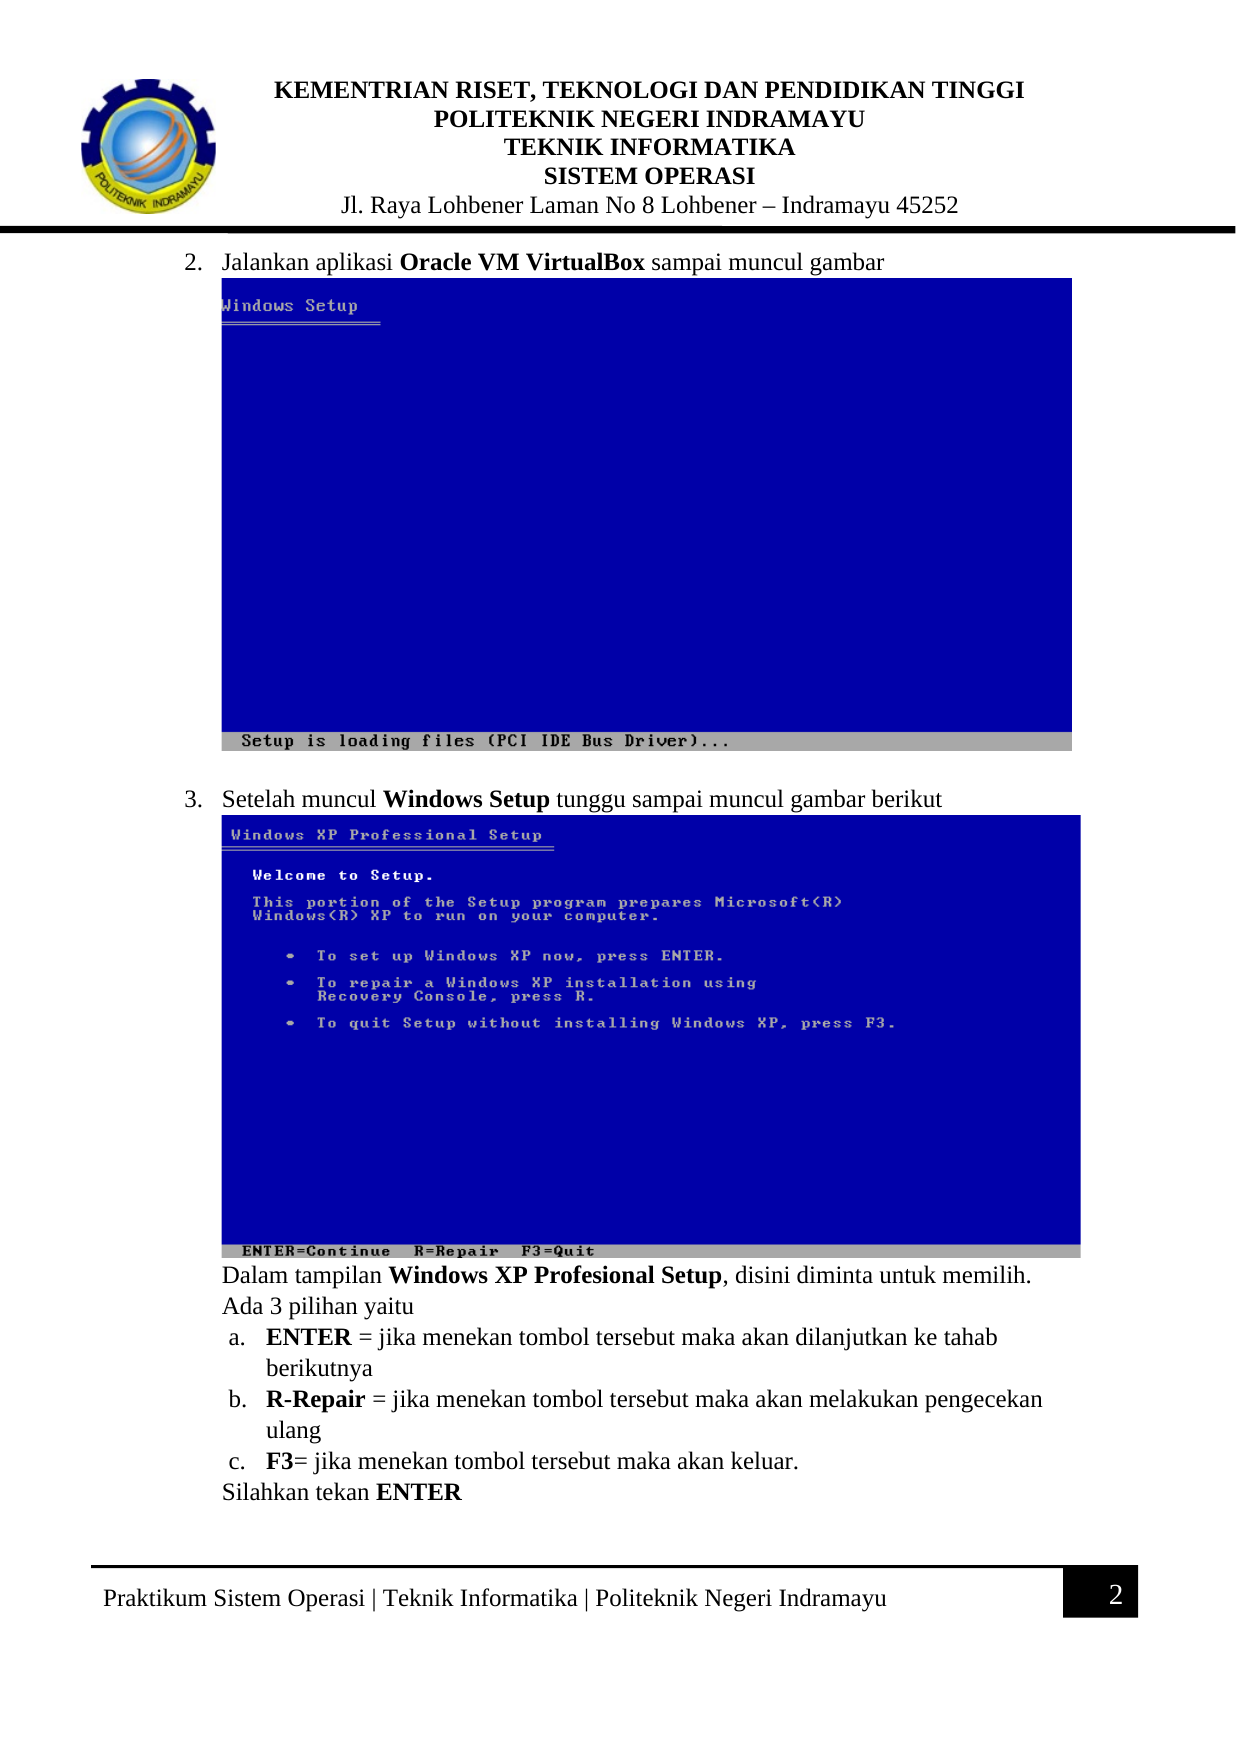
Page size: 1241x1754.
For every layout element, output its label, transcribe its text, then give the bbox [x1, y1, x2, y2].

list Jalankan aplikasi Oracle VM VirtualBox sampai muncul gambar [184, 247, 1063, 276]
list Silahkan tekan ENTER [222, 1477, 1063, 1506]
picture [221, 278, 1072, 751]
list Dalam tampilan Windows XP Profesional Setup, disini diminta untuk memilih. Ada 3 pilihan yaitu [222, 1260, 1063, 1319]
list Setelah muncul Windows Setup tunggu sampai muncul gambar berikut [184, 784, 1063, 813]
picture [221, 815, 1081, 1258]
list R-Repair = jika menekan tombol tersebut maka akan melakukan pengecekan ulang [228, 1384, 1063, 1444]
list F3= jika menekan tombol tersebut maka akan keluar. [228, 1446, 1063, 1475]
list ENTER = jika menekan tombol tersebut maka akan dilanjutkan ke tahab berikutnya [228, 1322, 1063, 1382]
picture [81, 79, 216, 214]
